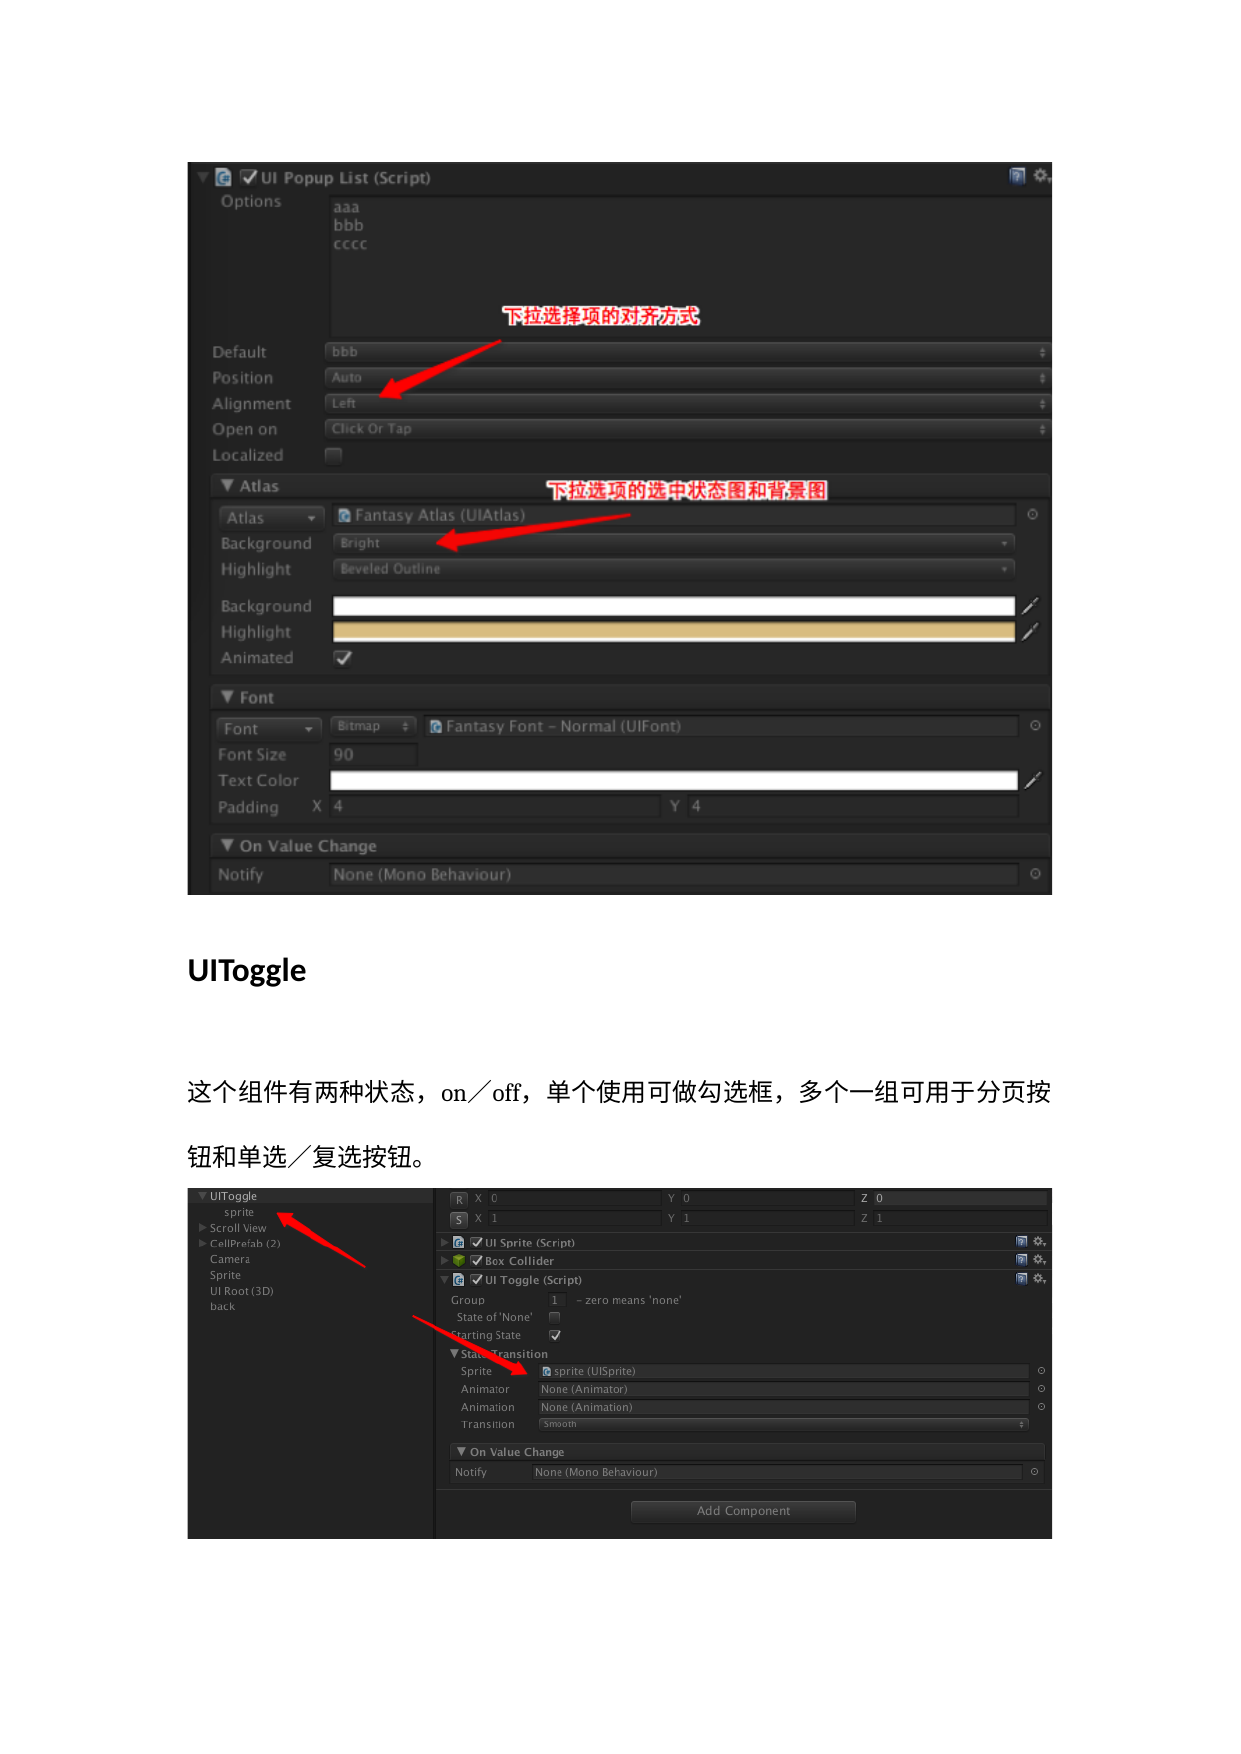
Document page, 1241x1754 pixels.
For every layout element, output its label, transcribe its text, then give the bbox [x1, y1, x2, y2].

text 这个组件有两种状态，on／off，单个使用可做勾选框，多个一组可用于分页按钮和单选／复选按钮。 [187, 1058, 1053, 1188]
subtitle UIToggle [187, 937, 1053, 1002]
picture [187, 1188, 1053, 1539]
picture [187, 162, 1053, 895]
